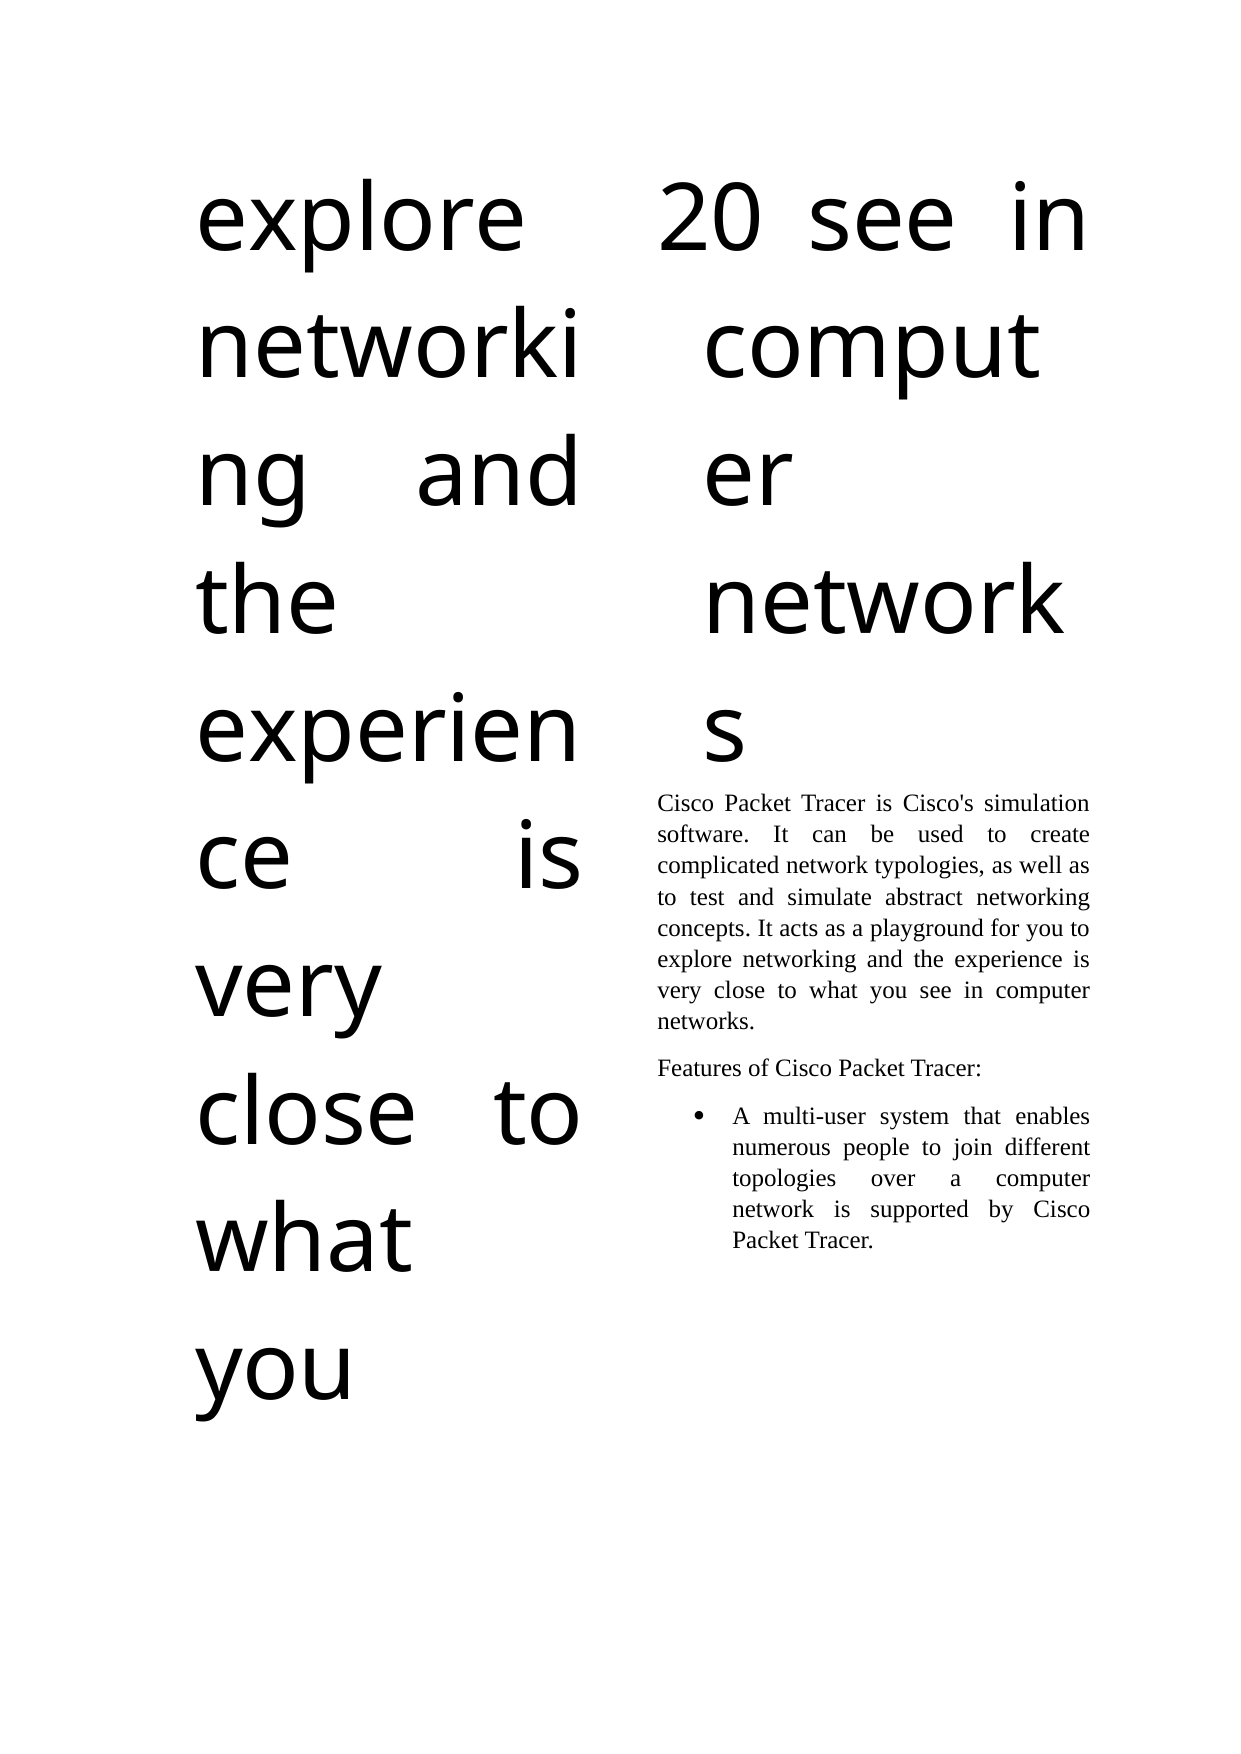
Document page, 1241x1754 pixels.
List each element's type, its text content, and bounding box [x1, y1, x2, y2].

list a playground for you to explore networking and the experience is very close to what you [150, 150, 583, 1427]
text Features of Cisco Packet Tracer: [657, 1053, 1090, 1082]
list A multi-user system that enables numerous people to join different topologies over a computer network is supported by Cisco Packet Tracer. [694, 1101, 1090, 1254]
list see in computer networks [657, 150, 1090, 788]
text Cisco Packet Tracer is Cisco's simulation software. It can be used to create complicated network typologies, as well as to test and simulate abstract networking concepts. It acts as a playground for you to explore networking and the experience is very close to what you see in computer networks. [657, 788, 1090, 1034]
